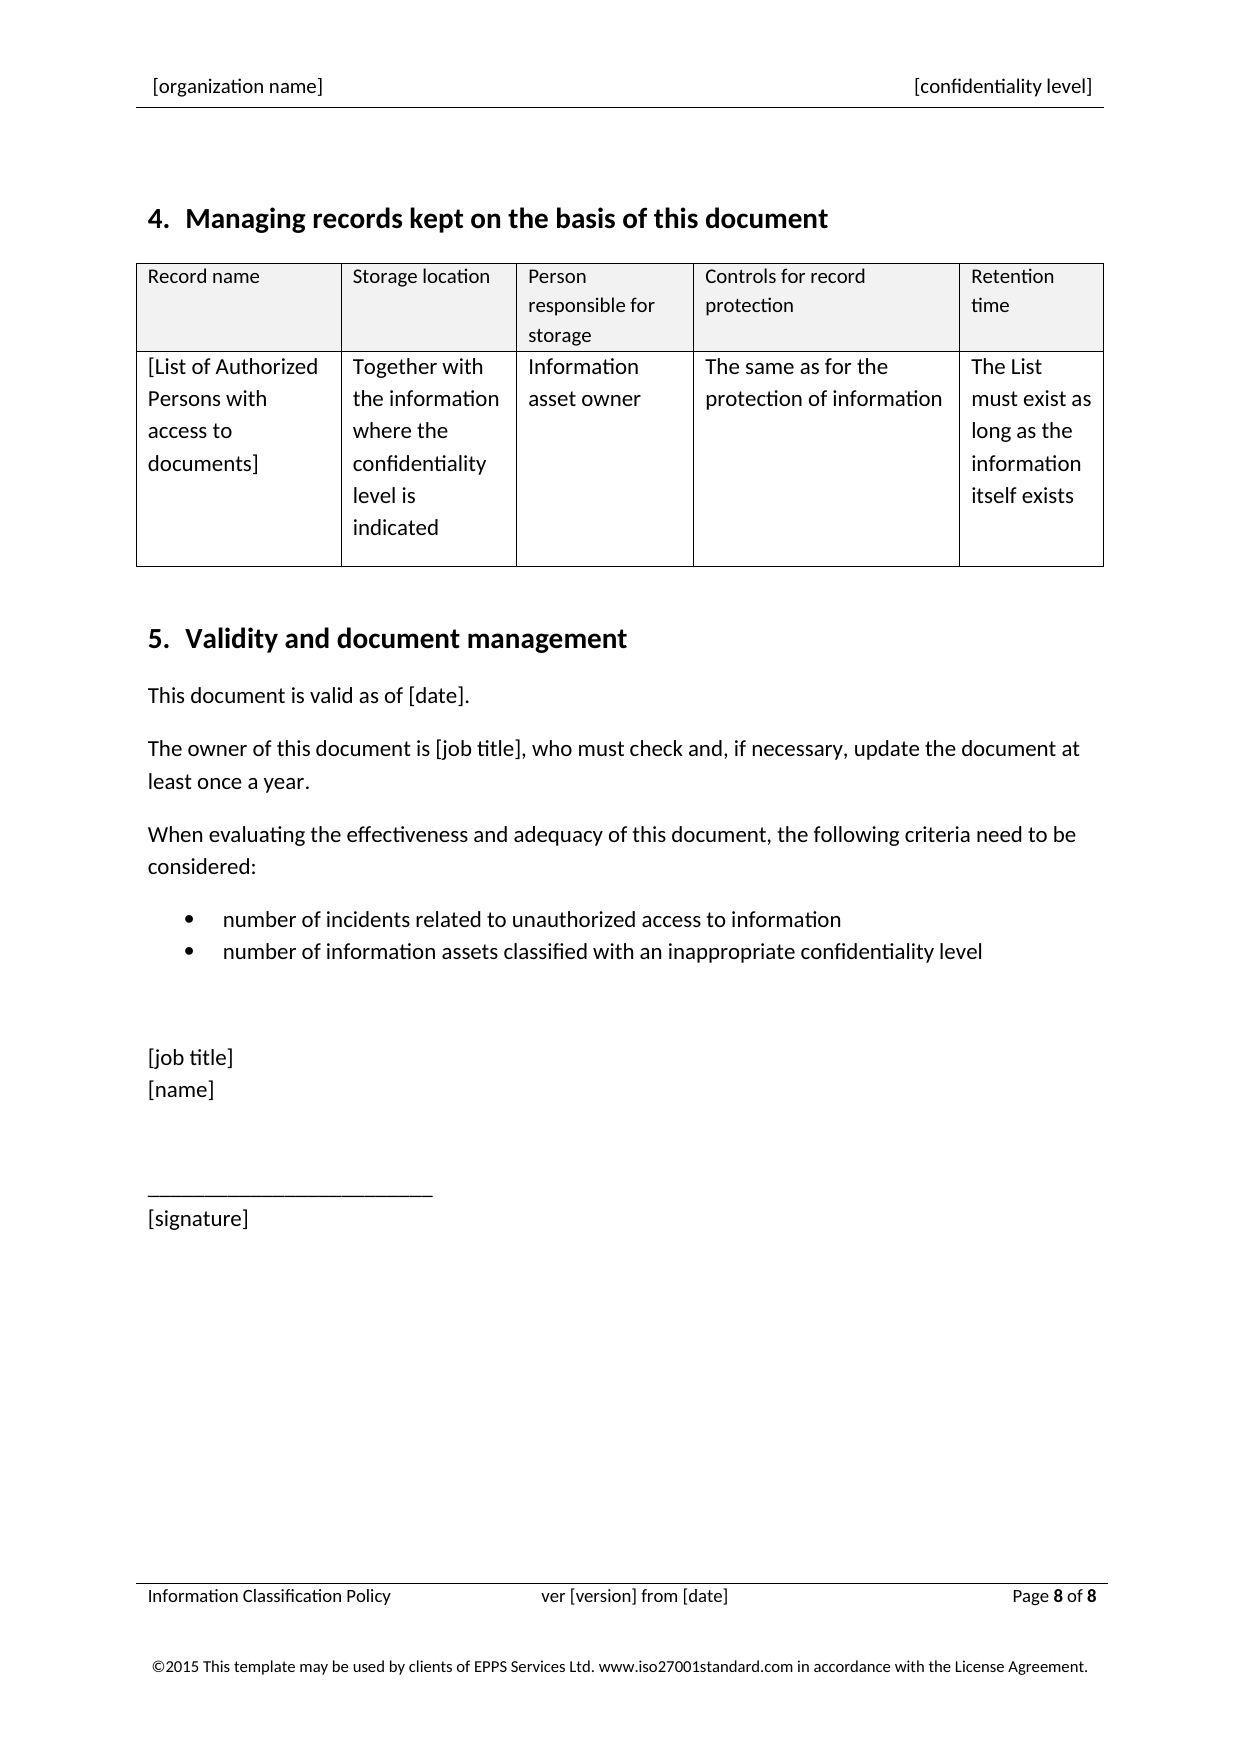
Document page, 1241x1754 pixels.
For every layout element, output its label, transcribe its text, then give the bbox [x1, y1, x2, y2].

text [job title] [148, 1043, 1093, 1071]
text When evaluating the effectiveness and adequacy of this document, the following criteria need to be considered: [148, 820, 1093, 880]
table_header Record name [137, 264, 341, 351]
text [signature] [148, 1204, 1093, 1232]
table_cell Together with the information where the confidentiality level is indicated [342, 352, 516, 566]
table_header Person responsible for storage [517, 264, 693, 351]
list number of information assets classified with an inappropriate confidentiality level [185, 937, 1093, 965]
subtitle Validity and document management [148, 620, 1093, 655]
table_cell The same as for the protection of information [694, 352, 959, 566]
text [name] [148, 1075, 1093, 1103]
table_cell [List of Authorized Persons with access to documents] [137, 352, 341, 566]
list number of incidents related to unauthorized access to information [185, 905, 1093, 933]
text This document is valid as of [date]. [148, 682, 1093, 709]
table_cell Information asset owner [517, 352, 693, 566]
table_header Storage location [342, 264, 516, 351]
text The owner of this document is [job title], who must check and, if necessary, update the document at least once a year. [148, 734, 1093, 795]
subtitle Managing records kept on the basis of this document [148, 201, 1093, 236]
table_header Retention time [960, 264, 1103, 351]
table_cell The List must exist as long as the information itself exists [960, 352, 1103, 566]
table_header Controls for record protection [694, 264, 959, 351]
text _________________________ [148, 1172, 1093, 1200]
